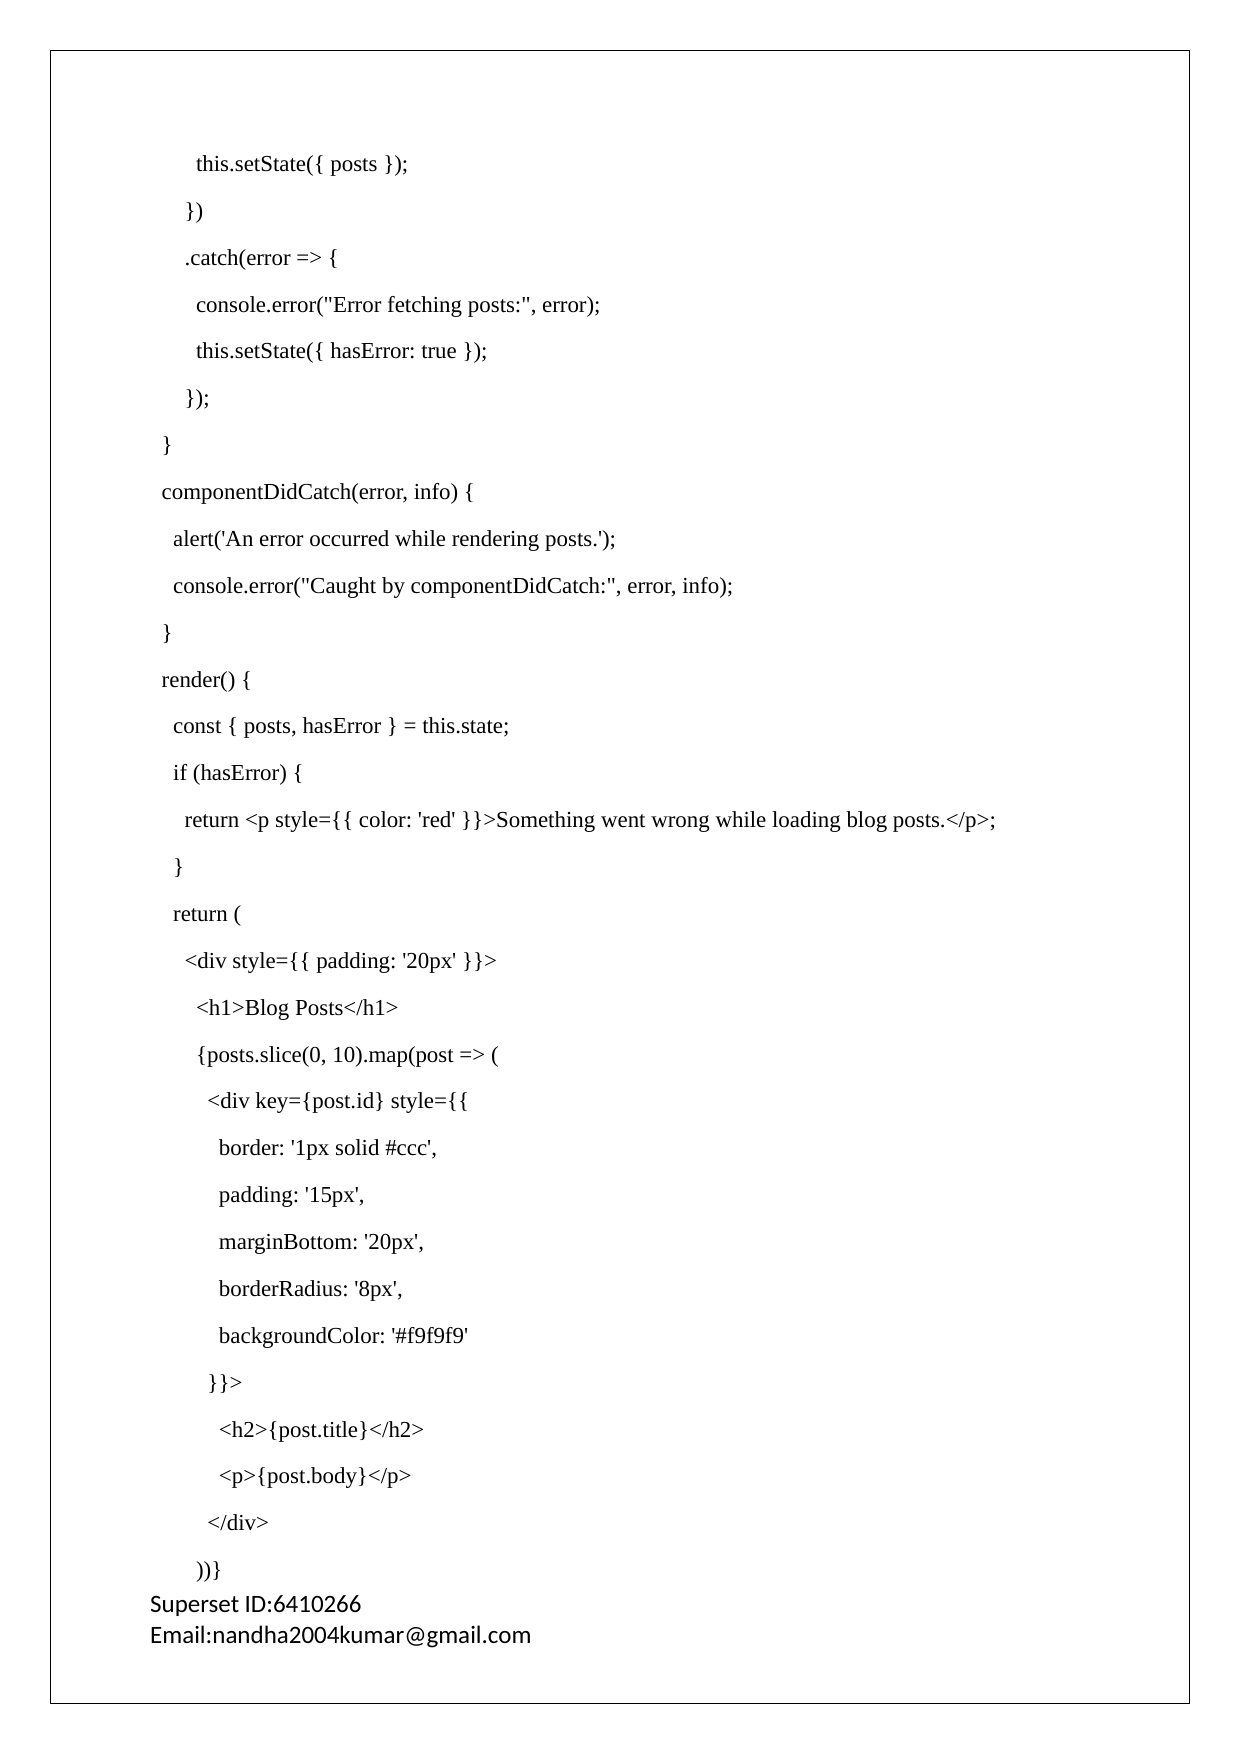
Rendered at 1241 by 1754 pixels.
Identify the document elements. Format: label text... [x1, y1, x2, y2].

text console.error("Caught by componentDidCatch:", error, info); [150, 572, 1090, 598]
text <div key={post.id} style={{ [150, 1087, 1090, 1114]
text marginBottom: '20px', [150, 1228, 1090, 1254]
text const { posts, hasError } = this.state; [150, 712, 1090, 739]
text <div style={{ padding: '20px' }}> [150, 947, 1090, 973]
text if (hasError) { [150, 759, 1090, 786]
text ))} [150, 1556, 1090, 1583]
text } [150, 619, 1090, 645]
text backgroundColor: '#f9f9f9' [150, 1322, 1090, 1348]
text border: '1px solid #ccc', [150, 1134, 1090, 1161]
text .catch(error => { [150, 244, 1090, 270]
text componentDidCatch(error, info) { [150, 478, 1090, 504]
text {posts.slice(0, 10).map(post => ( [150, 1041, 1090, 1067]
text } [150, 853, 1090, 879]
text } [150, 431, 1090, 458]
text }) [150, 197, 1090, 223]
text borderRadius: '8px', [150, 1275, 1090, 1301]
text padding: '15px', [150, 1181, 1090, 1208]
text <p>{post.body}</p> [150, 1462, 1090, 1489]
text return ( [150, 900, 1090, 926]
text <h1>Blog Posts</h1> [150, 994, 1090, 1020]
text this.setState({ posts }); [150, 150, 1090, 176]
text </div> [150, 1509, 1090, 1536]
text return <p style={{ color: 'red' }}>Something went wrong while loading blog posts.</p>; [150, 806, 1090, 833]
text alert('An error occurred while rendering posts.'); [150, 525, 1090, 551]
text }}> [150, 1369, 1090, 1395]
text this.setState({ hasError: true }); [150, 337, 1090, 364]
text render() { [150, 666, 1090, 692]
text }); [150, 384, 1090, 411]
text <h2>{post.title}</h2> [150, 1416, 1090, 1442]
text console.error("Error fetching posts:", error); [150, 291, 1090, 317]
